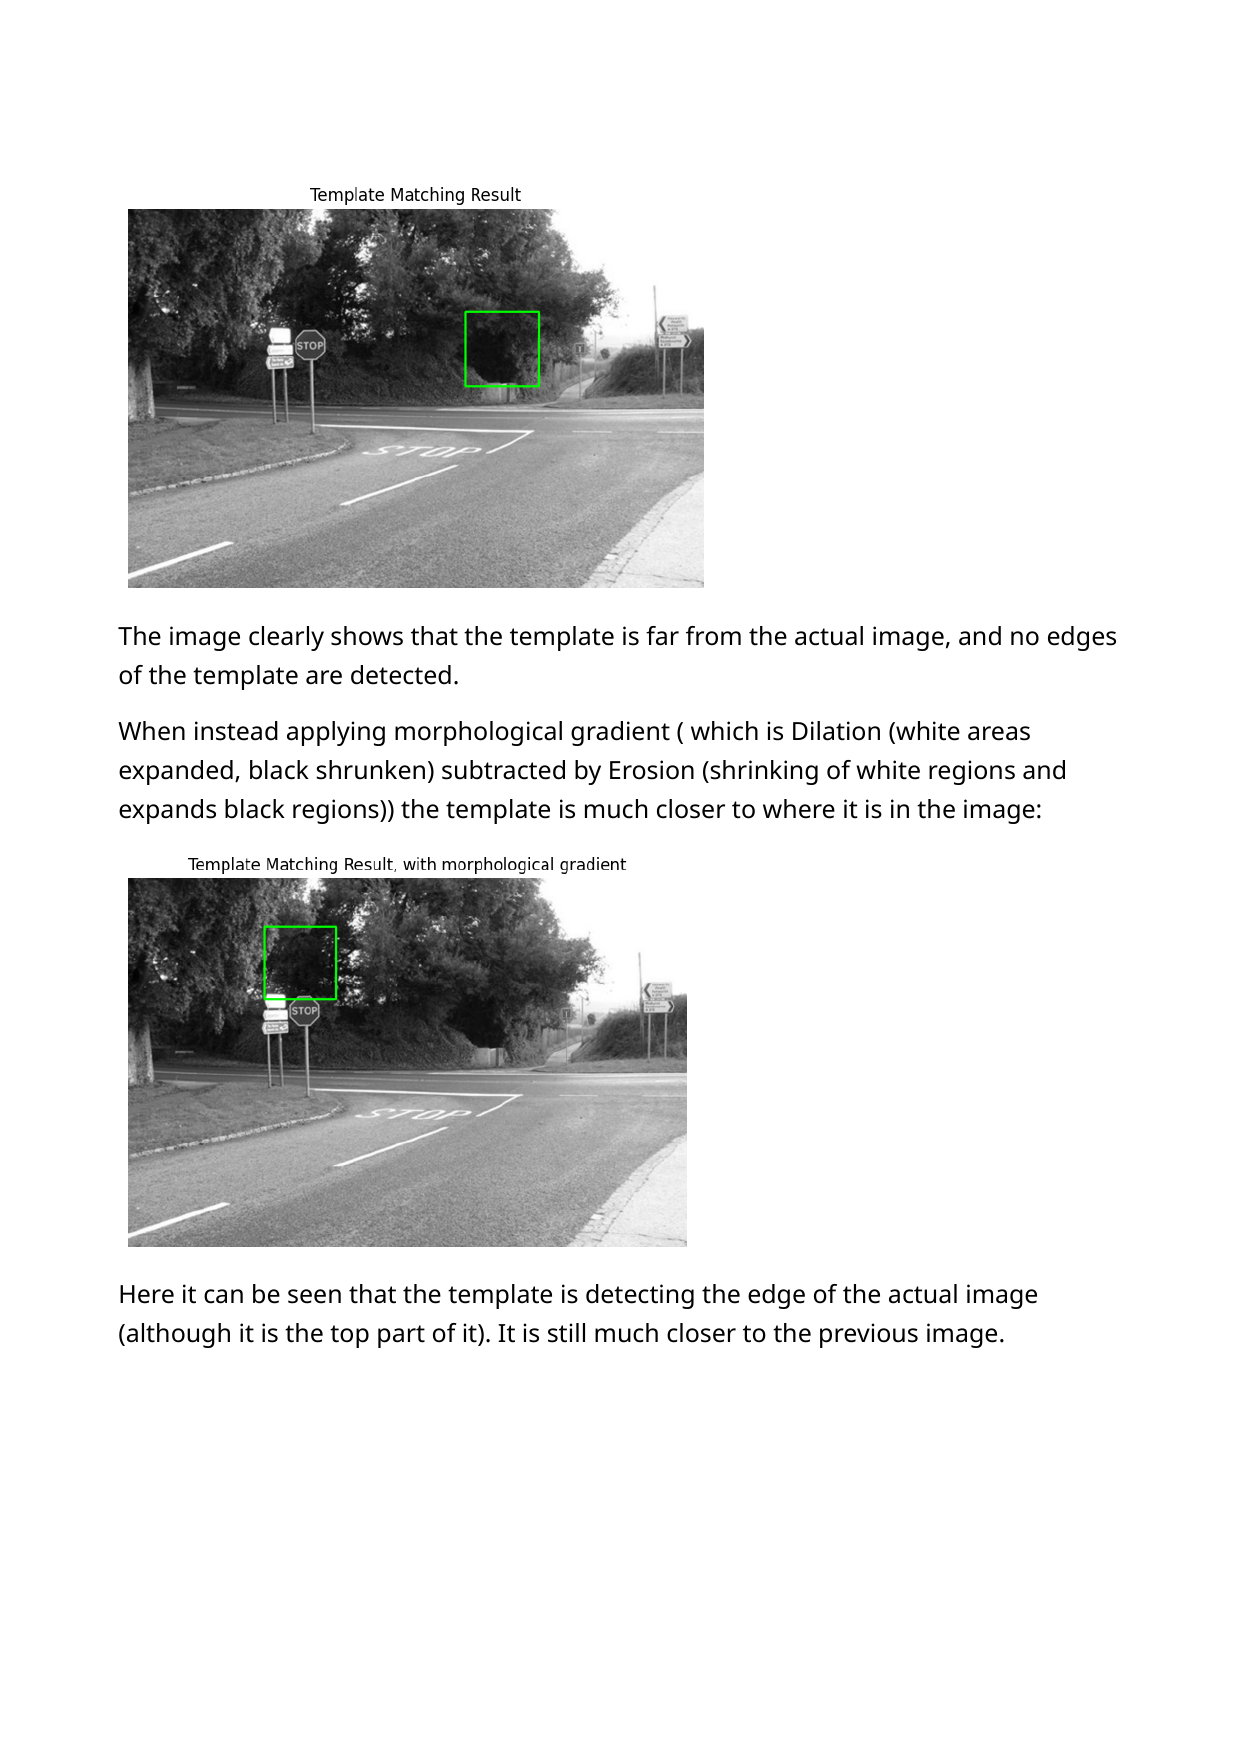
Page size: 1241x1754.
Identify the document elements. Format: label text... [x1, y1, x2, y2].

picture [118, 177, 712, 597]
text The image clearly shows that the template is far from the actual image, and no edges of the template are detected. [118, 619, 1122, 692]
picture [118, 847, 695, 1256]
text Here it can be seen that the template is detecting the edge of the actual image (although it is the top part of it). It is still much closer to the previous image. [118, 1277, 1122, 1350]
text When instead applying morphological gradient ( which is Dilation (white areas expanded, black shrunken) subtracted by Erosion (shrinking of white regions and expands black regions)) the template is much closer to where it is in the image: [118, 714, 1122, 826]
